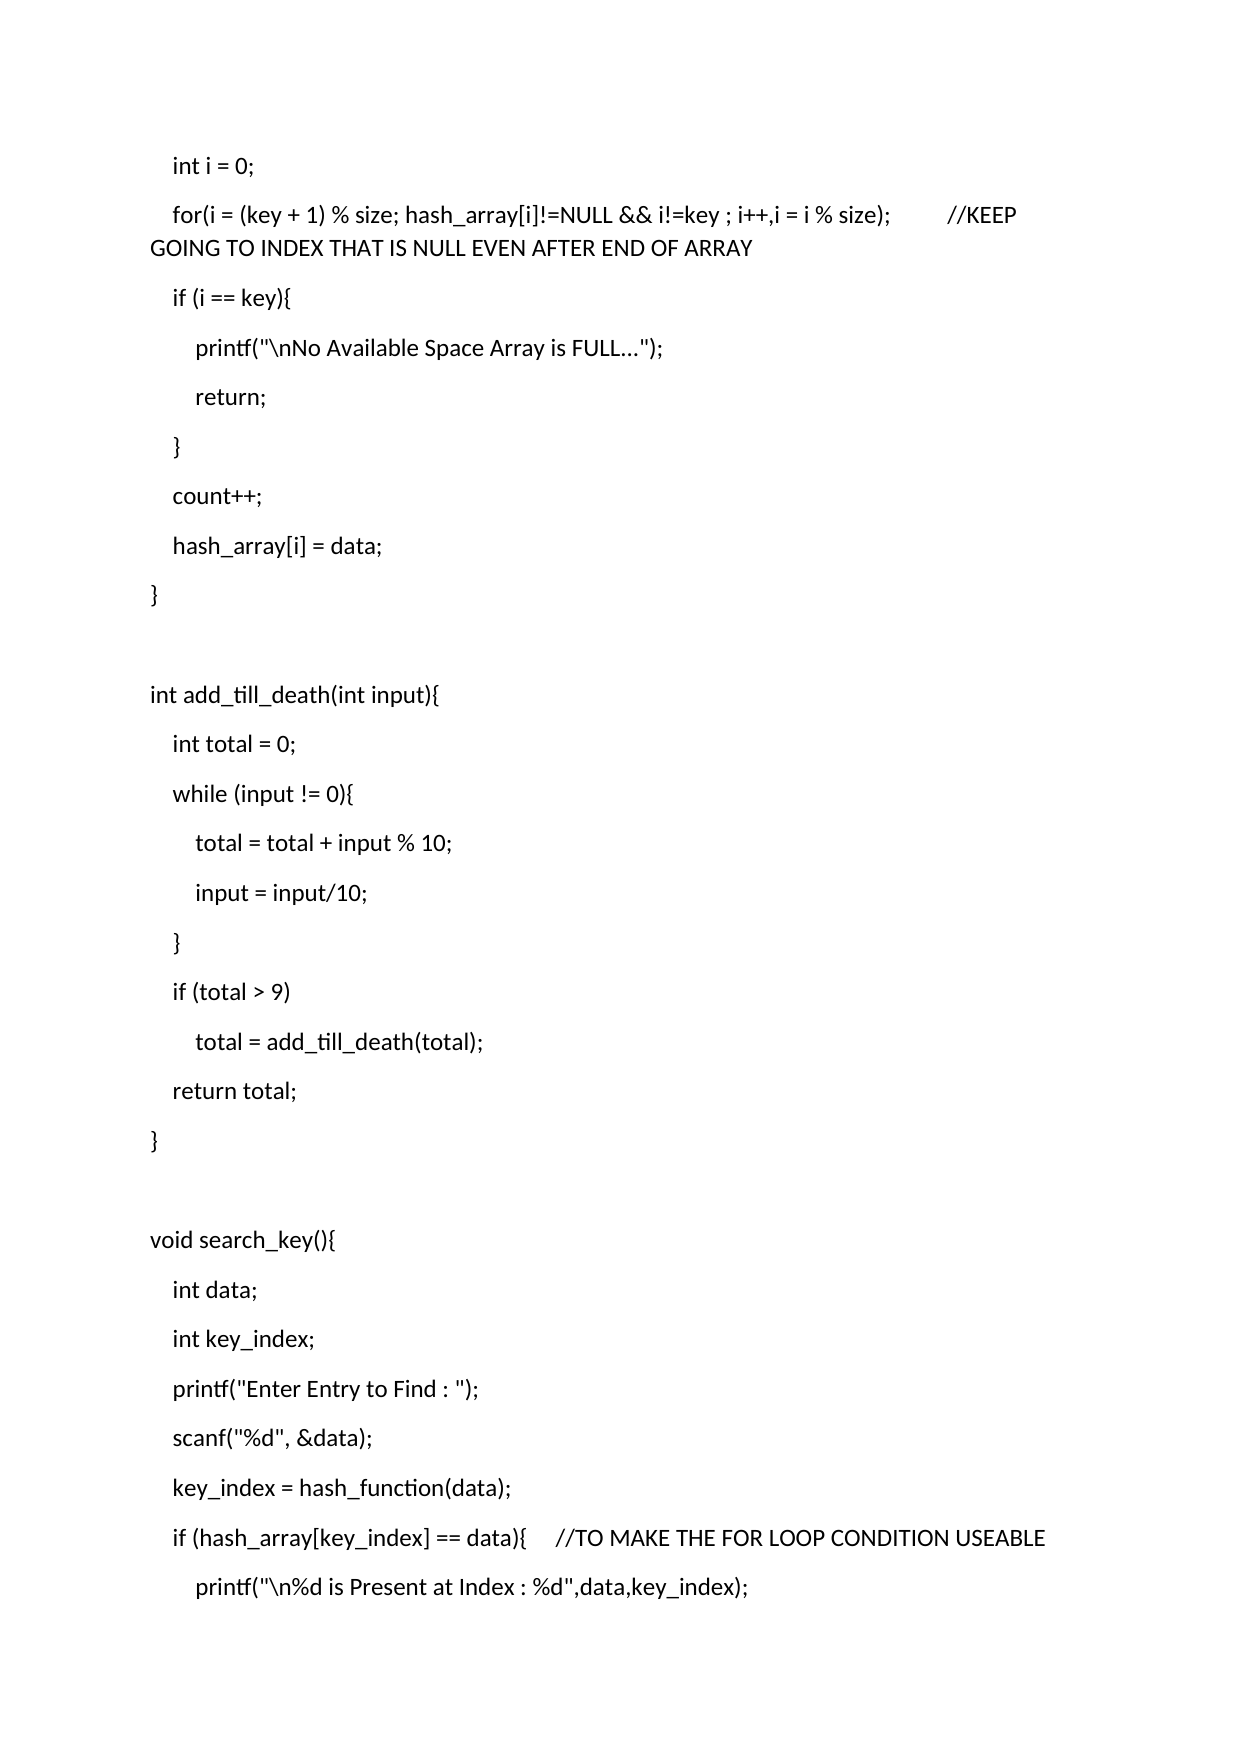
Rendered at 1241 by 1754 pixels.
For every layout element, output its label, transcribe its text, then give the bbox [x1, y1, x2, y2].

text count++; [150, 480, 1090, 511]
text scanf("%d", &data); [150, 1422, 1090, 1453]
text void search_key(){ [150, 1224, 1090, 1255]
text int data; [150, 1274, 1090, 1304]
text if (hash_array[key_index] == data){ //TO MAKE THE FOR LOOP CONDITION USEABLE [150, 1522, 1090, 1552]
text total = total + input % 10; [150, 827, 1090, 858]
text if (total > 9) [150, 976, 1090, 1007]
text } [150, 579, 1090, 610]
text if (i == key){ [150, 282, 1090, 313]
text int key_index; [150, 1323, 1090, 1354]
text printf("\nNo Available Space Array is FULL..."); [150, 332, 1090, 362]
text } [150, 927, 1090, 957]
text total = add_till_death(total); [150, 1026, 1090, 1056]
text hash_array[i] = data; [150, 530, 1090, 561]
text printf("\n%d is Present at Index : %d",data,key_index); [150, 1571, 1090, 1602]
text int total = 0; [150, 728, 1090, 759]
text int add_till_death(int input){ [150, 679, 1090, 709]
text input = input/10; [150, 877, 1090, 908]
text key_index = hash_function(data); [150, 1472, 1090, 1503]
text printf("Enter Entry to Find : "); [150, 1373, 1090, 1403]
text while (input != 0){ [150, 778, 1090, 808]
text for(i = (key + 1) % size; hash_array[i]!=NULL && i!=key ; i++,i = i % size); //KEEP GOING TO INDEX THAT IS NULL EVEN AFTER END OF ARRAY [150, 199, 1090, 263]
text return total; [150, 1075, 1090, 1106]
text int i = 0; [150, 150, 1090, 181]
text } [150, 431, 1090, 461]
text return; [150, 381, 1090, 412]
text } [150, 1125, 1090, 1156]
